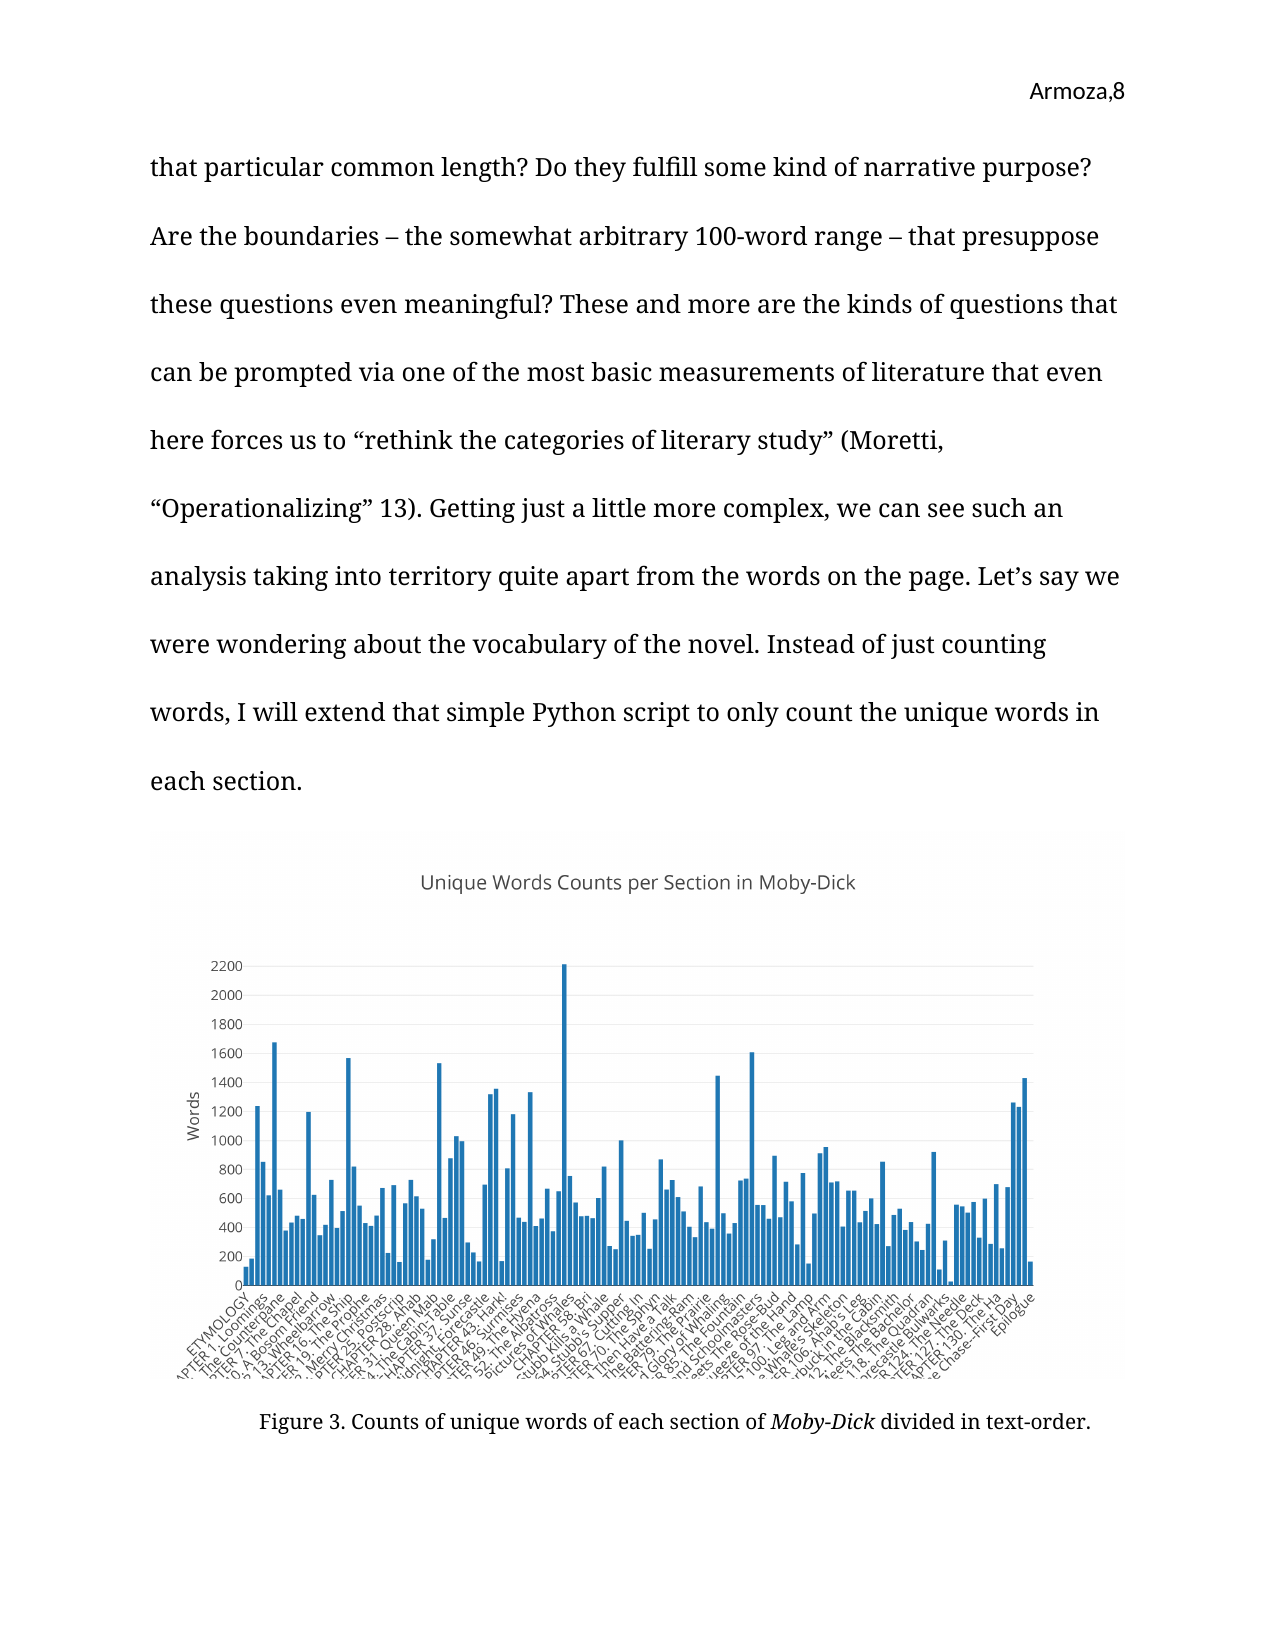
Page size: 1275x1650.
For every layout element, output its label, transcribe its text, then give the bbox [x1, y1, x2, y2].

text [150, 150, 1125, 797]
text Figure 3. Counts of unique words of each section of Moby-Dick divided in text-order. [150, 1407, 1125, 1436]
picture [150, 831, 1125, 1379]
